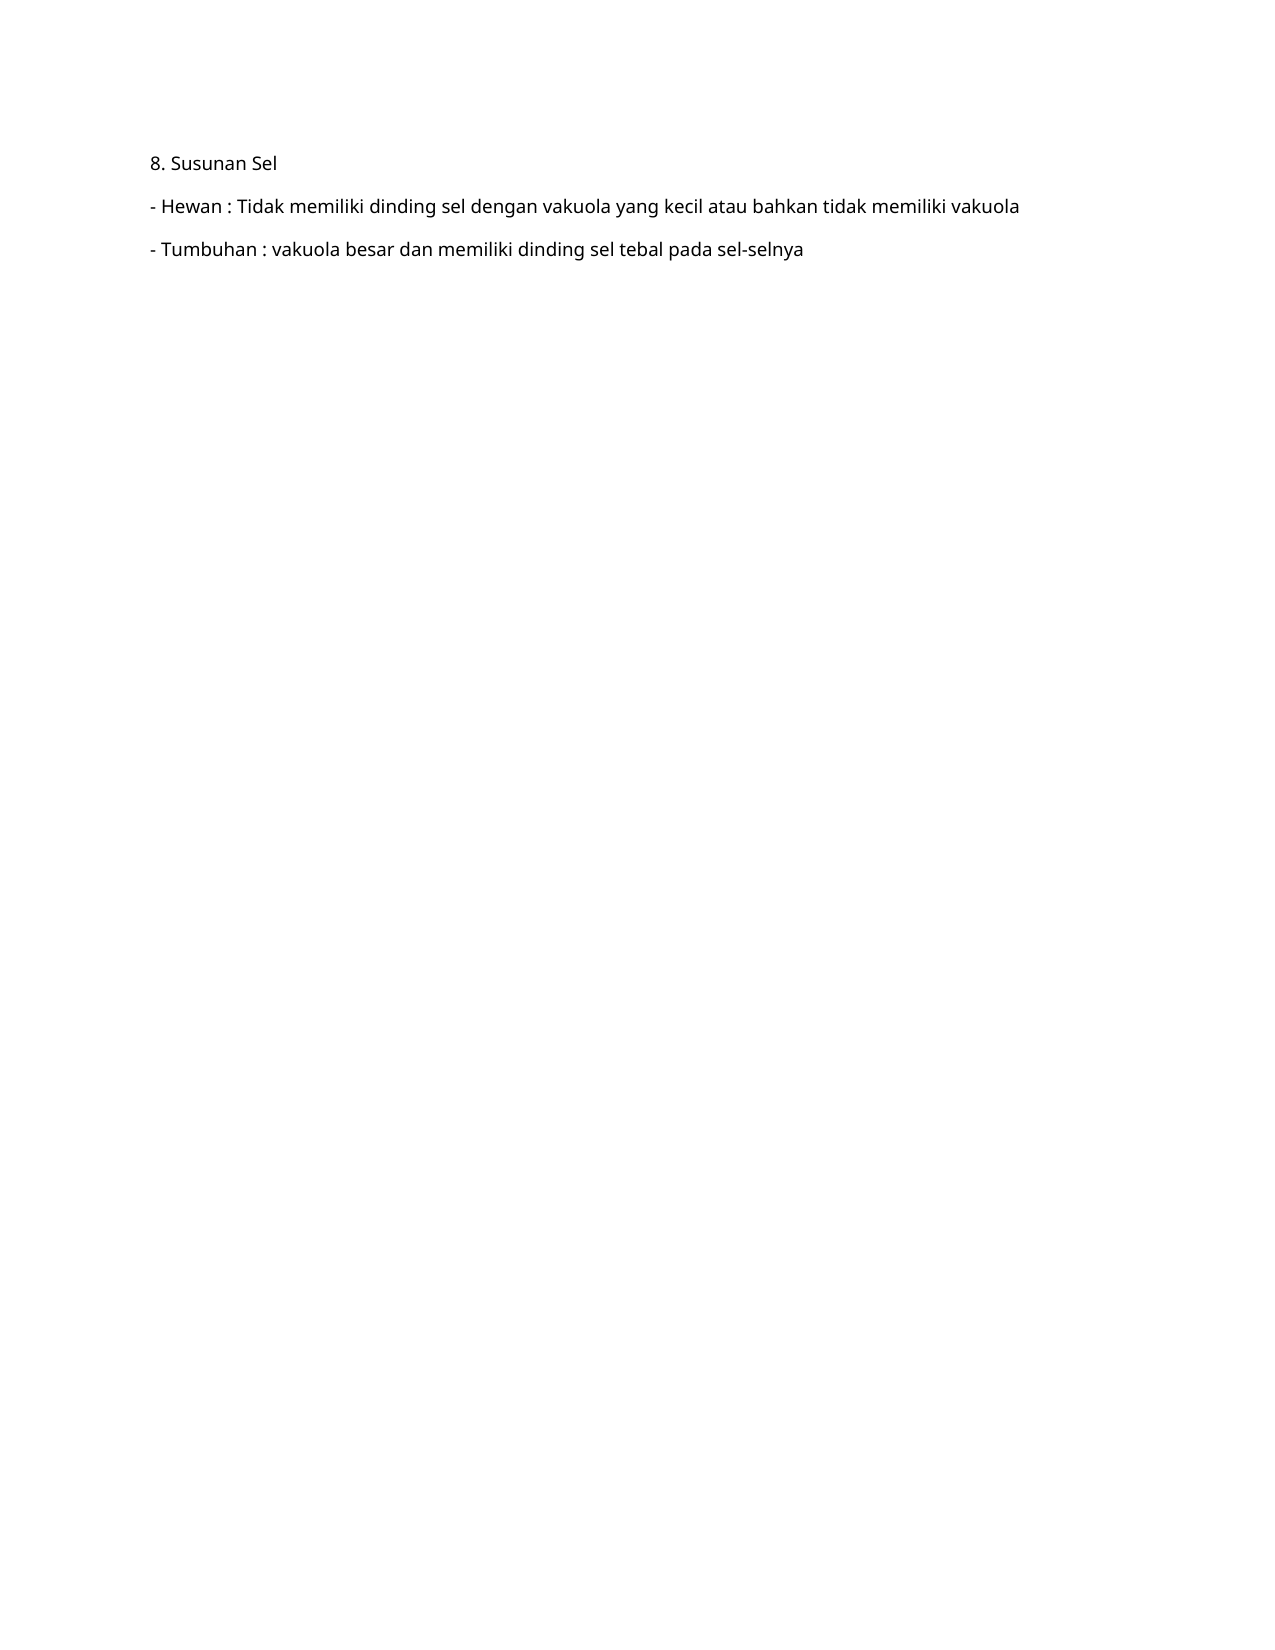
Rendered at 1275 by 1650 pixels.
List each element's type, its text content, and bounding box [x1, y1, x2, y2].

text 8. Susunan Sel - Hewan : Tidak memiliki dinding sel dengan vakuola yang kecil atau bahkan tidak memiliki vakuola - Tumbuhan : vakuola besar dan memiliki dinding sel tebal pada sel-selnya [150, 150, 1125, 262]
